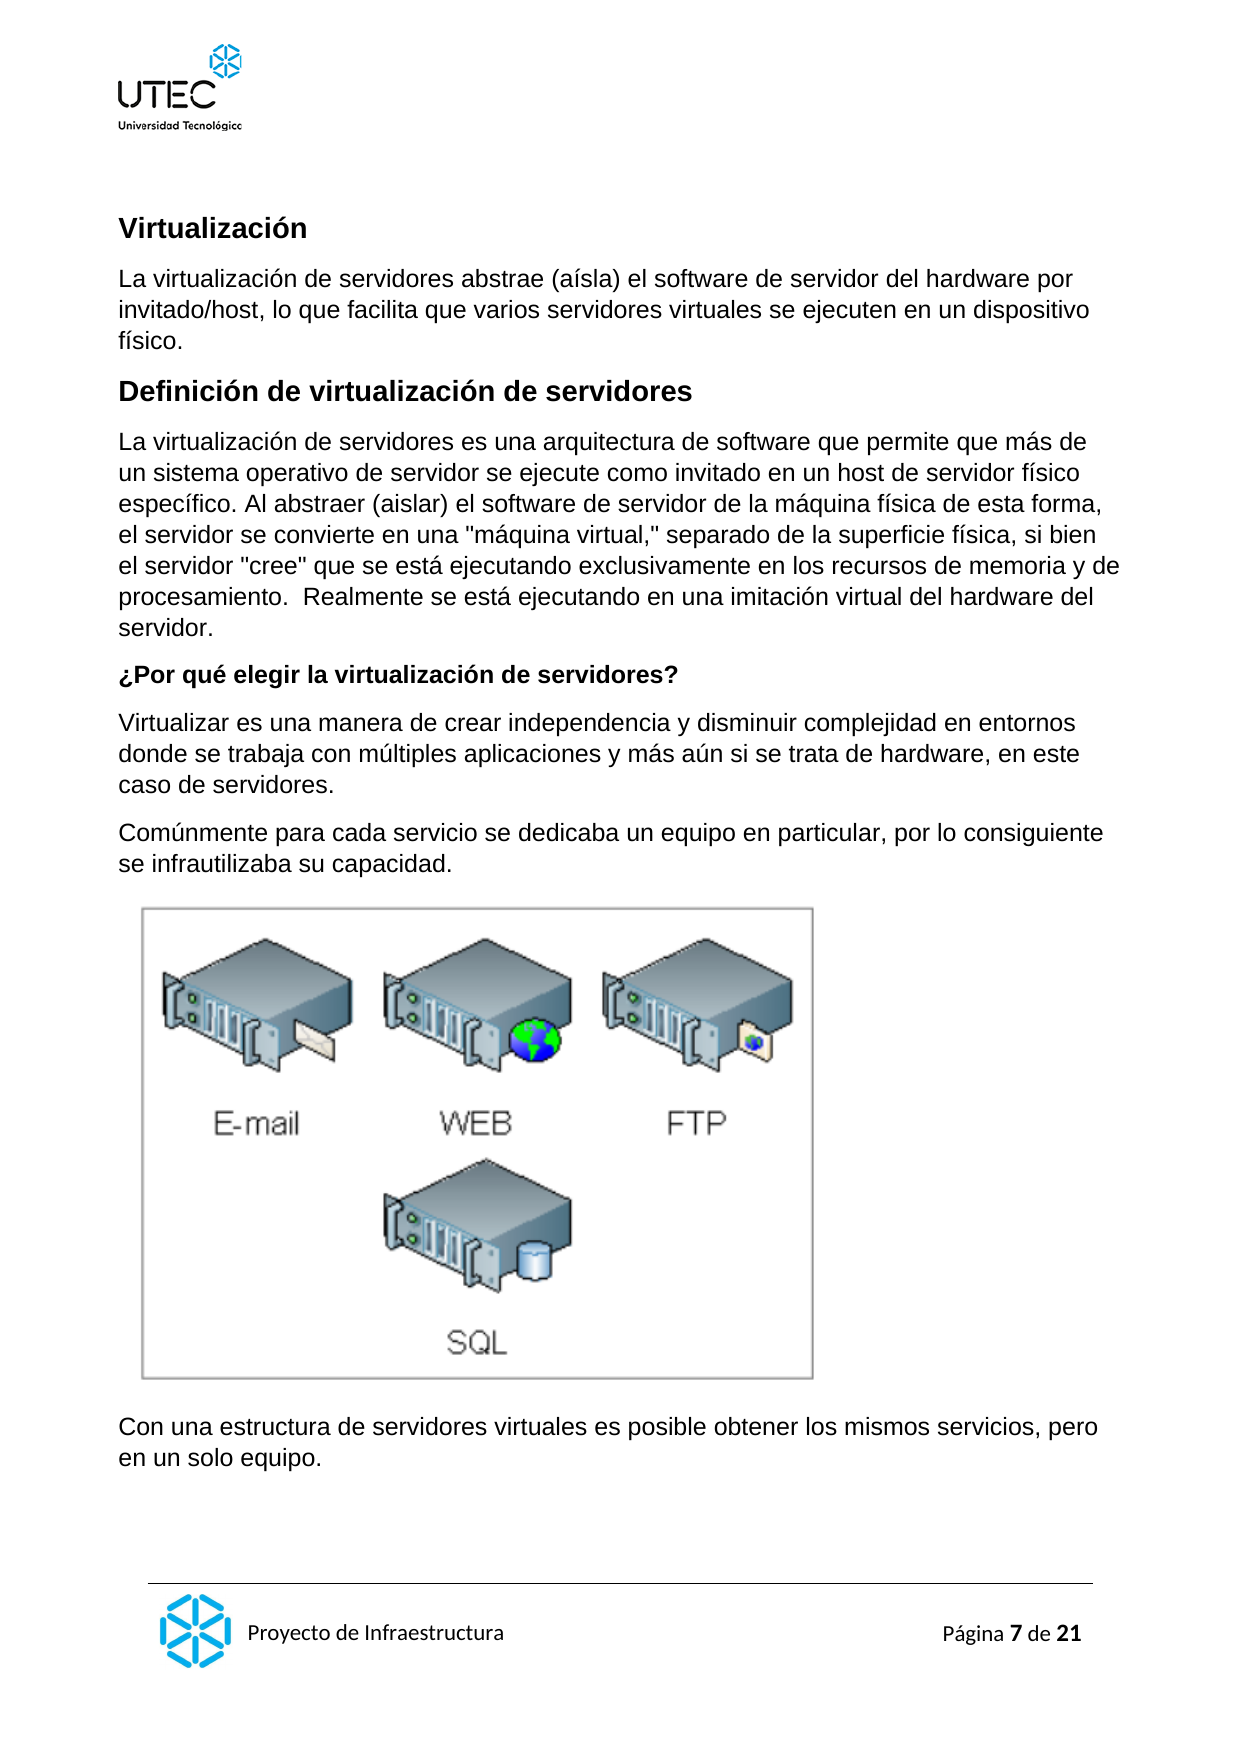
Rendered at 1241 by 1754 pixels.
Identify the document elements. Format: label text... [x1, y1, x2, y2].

text Definición de virtualización de servidores [118, 374, 1122, 407]
picture [118, 44, 242, 131]
picture [216, 66, 224, 75]
picture [231, 57, 239, 66]
text Virtualizar es una manera de crear independencia y disminuir complejidad en entornos donde se trabaja con múltiples aplicaciones y más aún si se trata de hardware, en este caso de servidores. [118, 708, 1122, 799]
text La virtualización de servidores abstrae (aísla) el software de servidor del hardware por invitado/host, lo que facilita que varios servidores virtuales se ejecuten en un dispositivo físico. [118, 264, 1122, 355]
picture [228, 66, 236, 74]
text Virtualización [118, 211, 1122, 244]
picture [158, 1594, 233, 1670]
text La virtualización de servidores es una arquitectura de software que permite que más de un sistema operativo de servidor se ejecute como invitado en un host de servidor físico específico. Al abstraer (aislar) el software de servidor de la máquina física de esta forma, el servidor se convierte en una "máquina virtual," separado de la superficie física, si bien el servidor "cree" que se está ejecutando exclusivamente en los recursos de memoria y de procesamiento. Realmente se está ejecutando en una imitación virtual del hardware del servidor. [118, 426, 1122, 641]
picture [191, 1594, 200, 1599]
text Comúnmente para cada servicio se dedicaba un equipo en particular, por lo consiguiente se infrautilizaba su capacidad. [118, 818, 1122, 878]
picture [216, 48, 224, 58]
picture [213, 57, 221, 67]
text Con una estructura de servidores virtuales es posible obtener los mismos servicios, pero en un solo equipo. [118, 1412, 1122, 1472]
picture [232, 44, 242, 55]
picture [228, 48, 236, 57]
text ¿Por qué elegir la virtualización de servidores? [118, 660, 1122, 689]
picture [118, 896, 842, 1394]
